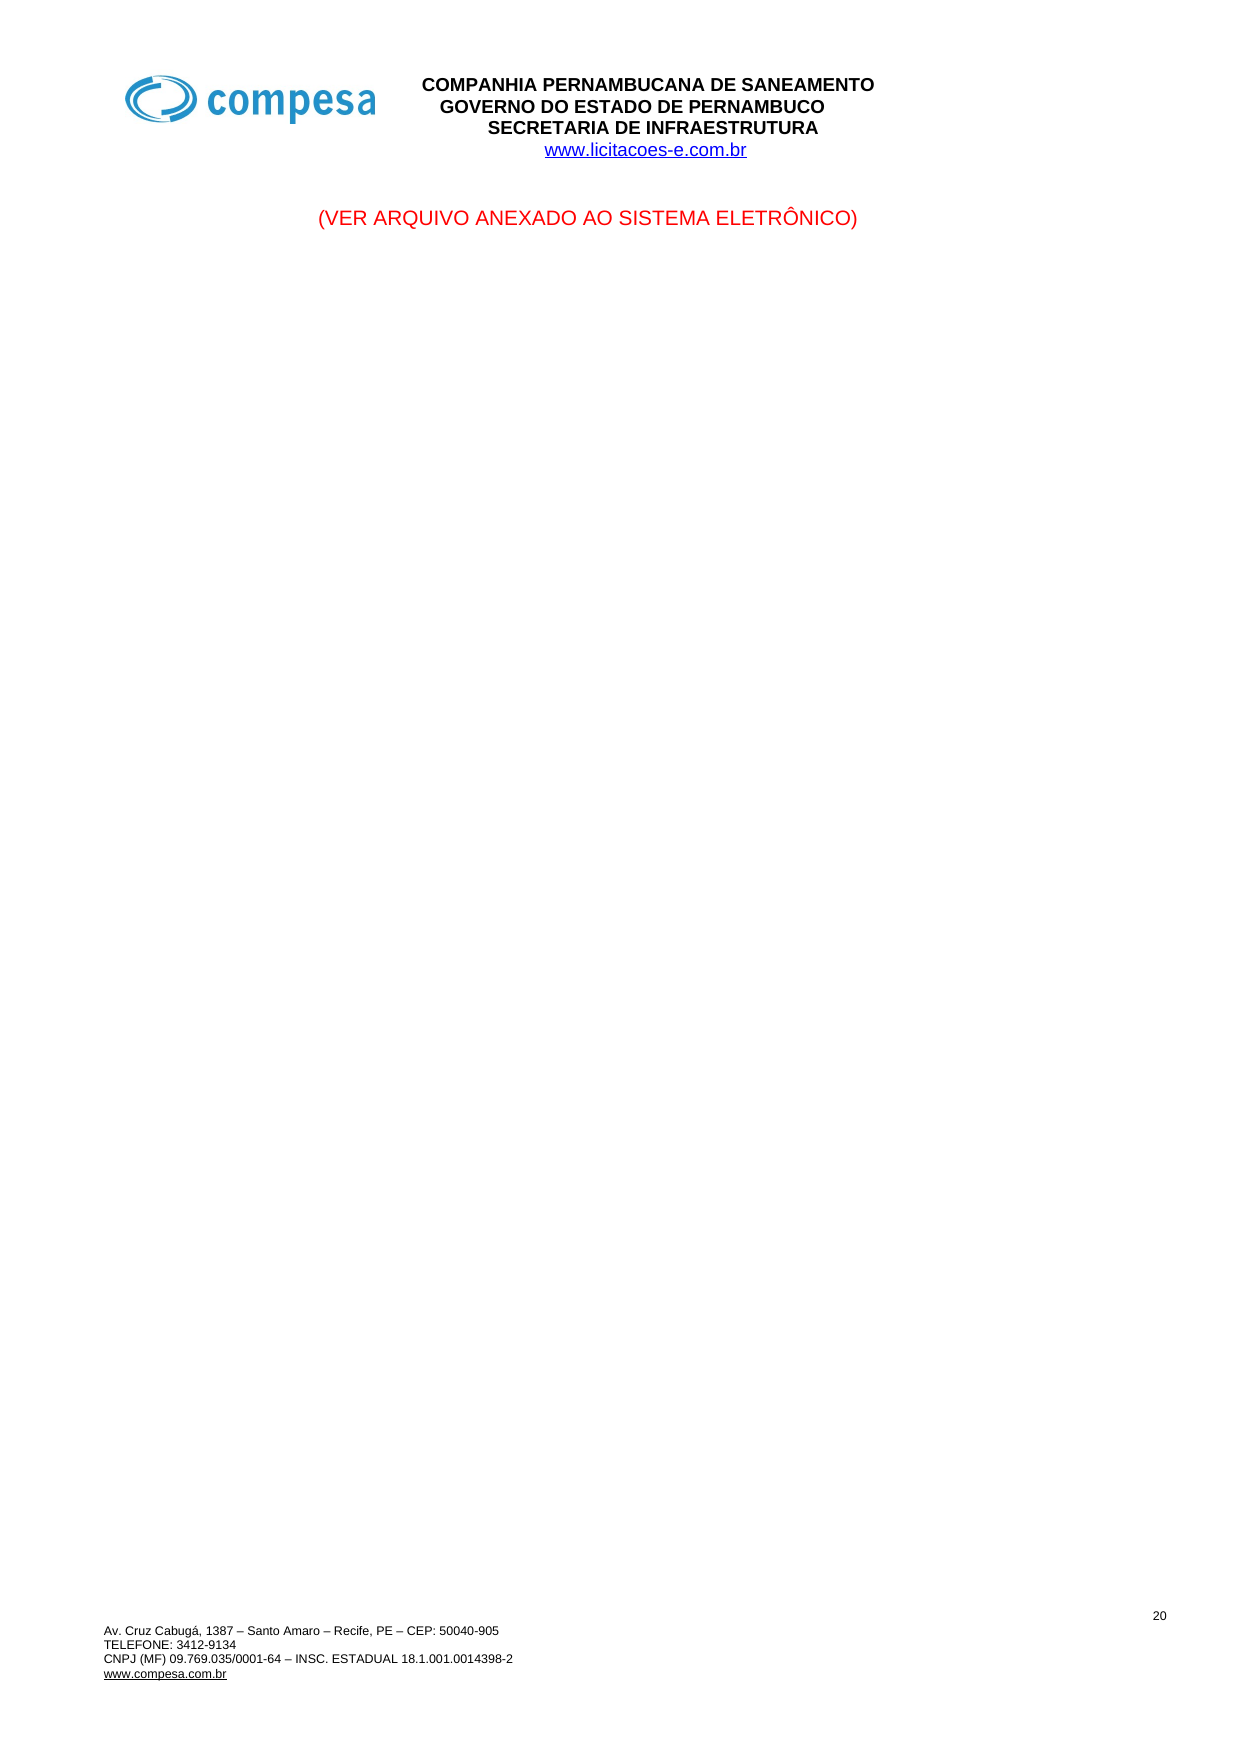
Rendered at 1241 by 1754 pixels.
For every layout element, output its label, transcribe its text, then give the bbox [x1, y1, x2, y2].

text (VER ARQUIVO ANEXADO AO SISTEMA ELETRÔNICO) [74, 206, 1096, 229]
picture [125, 69, 375, 124]
